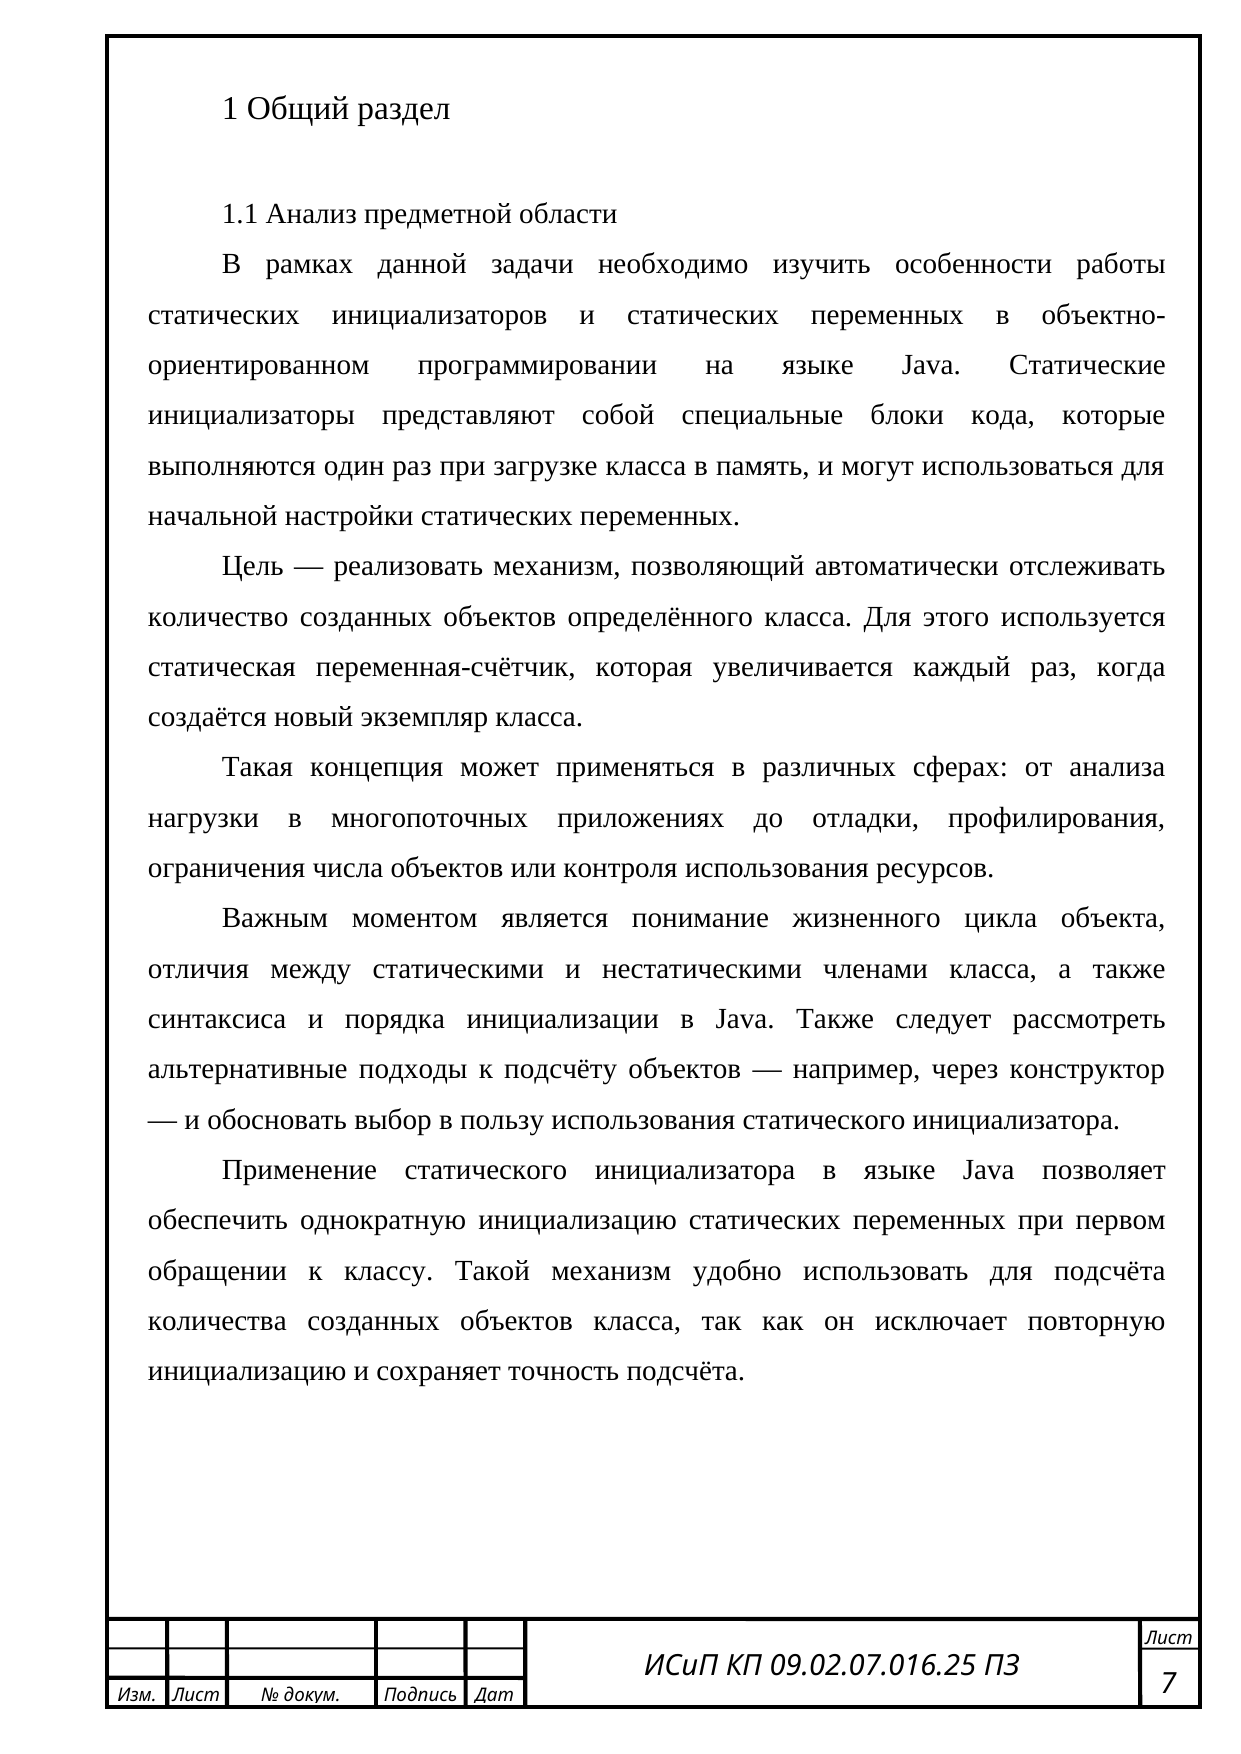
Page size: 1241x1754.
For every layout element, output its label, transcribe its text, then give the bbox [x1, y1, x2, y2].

text Цель — реализовать механизм, позволяющий автоматически отслеживать количество созданных объектов определённого класса. Для этого используется статическая переменная-счётчик, которая увеличивается каждый раз, когда создаётся новый экземпляр класса. [148, 548, 1166, 733]
text 1 Общий раздел [148, 89, 1166, 127]
text Такая концепция может применяться в различных сферах: от анализа нагрузки в многопоточных приложениях до отладки, профилирования, ограничения числа объектов или контроля использования ресурсов. [148, 749, 1166, 884]
text Применение статического инициализатора в языке Java позволяет обеспечить однократную инициализацию статических переменных при первом обращении к классу. Такой механизм удобно использовать для подсчёта количества созданных объектов класса, так как он исключает повторную инициализацию и сохраняет точность подсчёта. [148, 1152, 1166, 1387]
text В рамках данной задачи необходимо изучить особенности работы статических инициализаторов и статических переменных в объектно-ориентированном программировании на языке Java. Статические инициализаторы представляют собой специальные блоки кода, которые выполняются один раз при загрузке класса в память, и могут использоваться для начальной настройки статических переменных. [148, 246, 1166, 532]
text Важным моментом является понимание жизненного цикла объекта, отличия между статическими и нестатическими членами класса, а также синтаксиса и порядка инициализации в Java. Также следует рассмотреть альтернативные подходы к подсчёту объектов — например, через конструктор — и обосновать выбор в пользу использования статического инициализатора. [148, 901, 1166, 1135]
text 1.1 Анализ предметной области [148, 196, 1166, 230]
